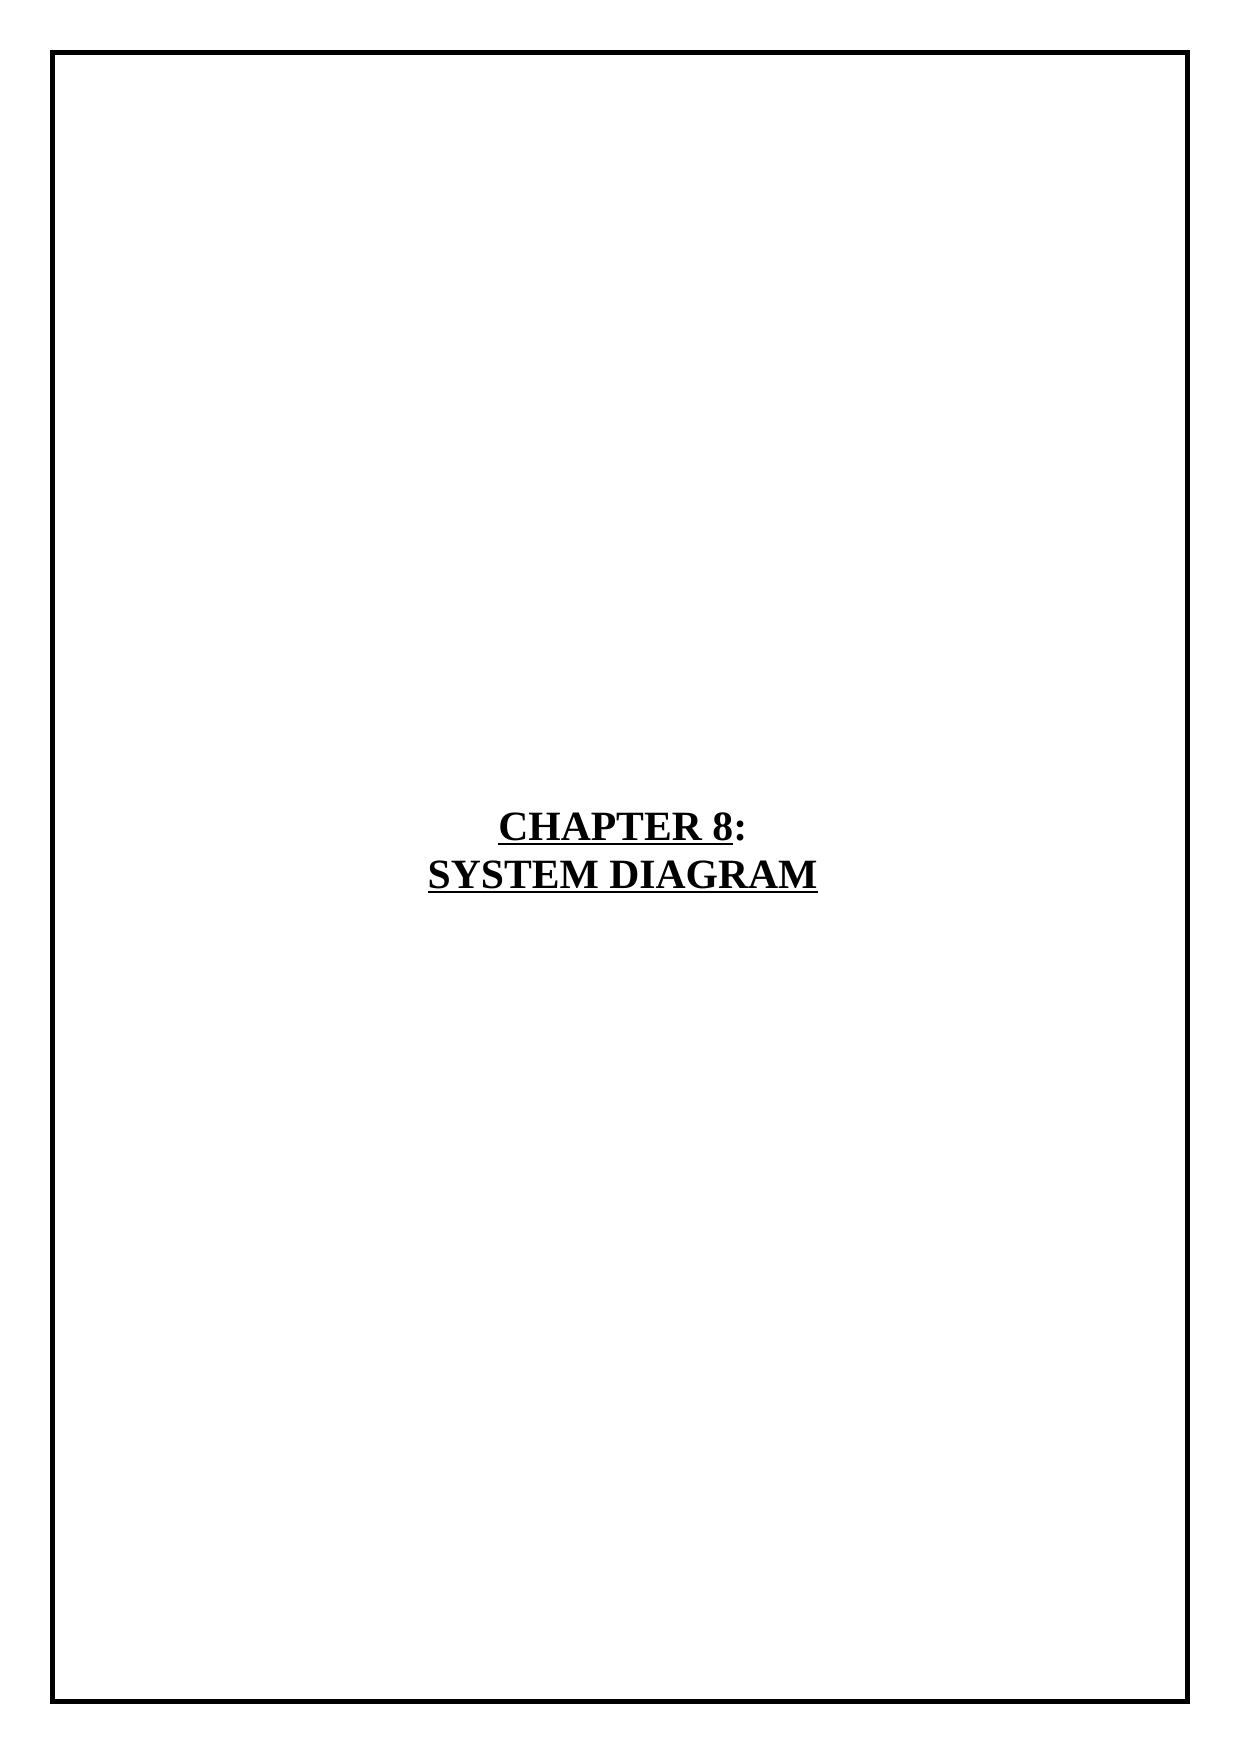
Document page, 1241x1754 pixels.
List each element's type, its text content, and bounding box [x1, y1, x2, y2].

text SYSTEM DIAGRAM [150, 849, 1095, 897]
text CHAPTER 8: [150, 802, 1095, 849]
